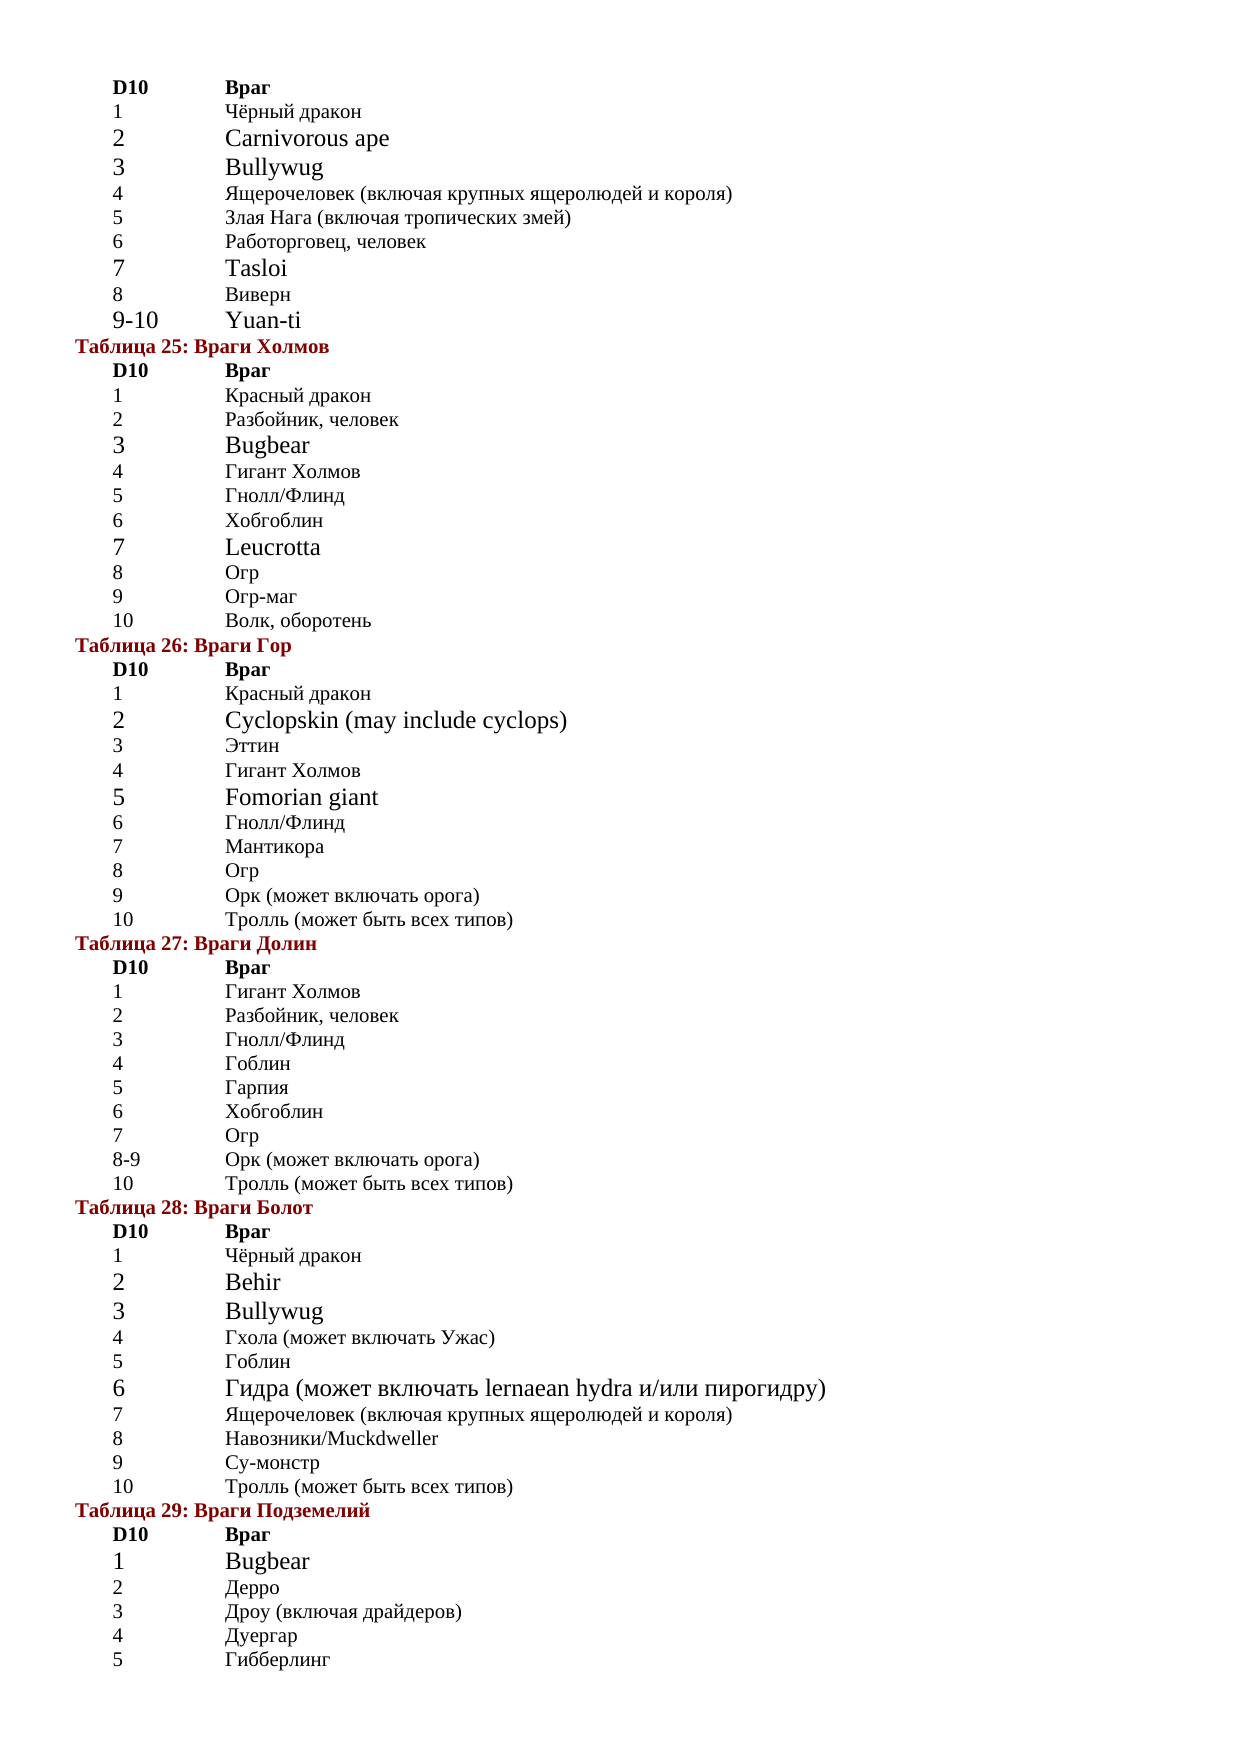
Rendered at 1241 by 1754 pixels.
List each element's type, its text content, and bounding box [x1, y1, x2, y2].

subtitle 1 Чёрный дракон [75, 1243, 1165, 1267]
text 6 Работорговец, человек [75, 229, 1165, 253]
text 6 Хобгоблин [75, 1099, 1165, 1123]
text 10 Тролль (может быть всех типов) [75, 907, 1165, 931]
text D10 Враг [75, 358, 1165, 382]
text 4 Гигант Холмов [75, 757, 1165, 782]
subtitle 1 Гигант Холмов [75, 979, 1165, 1003]
subtitle 3 Bullywug [75, 1296, 1165, 1325]
text Таблица 28: Враги Болот [75, 1195, 1165, 1219]
text 3 Гнолл/Флинд [75, 1027, 1165, 1051]
text D10 Враг [75, 1219, 1165, 1243]
text Таблица 26: Враги Гор [75, 632, 1165, 657]
text 8 Навозники/Muckdweller [75, 1426, 1165, 1450]
text 7 Leucrotta [75, 532, 1165, 560]
text D10 Враг [75, 1522, 1165, 1546]
text 5 Гибберлинг [75, 1647, 1165, 1671]
text 5 Гнолл/Флинд [75, 483, 1165, 507]
text 9 Су-монстр [75, 1450, 1165, 1474]
text Таблица 29: Враги Подземелий [75, 1498, 1165, 1522]
subtitle 2 Дерро [75, 1575, 1165, 1599]
text Таблица 27: Враги Долин [75, 931, 1165, 955]
text 4 Ящерочеловек (включая крупных ящеролюдей и короля) [75, 181, 1165, 205]
text 7 Огр [75, 1123, 1165, 1147]
text 2 Разбойник, человек [75, 1003, 1165, 1027]
text 2 Carnivorous ape [75, 123, 1165, 152]
subtitle 1 Красный дракон [75, 681, 1165, 705]
text 8 Огр [75, 858, 1165, 882]
text 8-9 Орк (может включать орога) [75, 1147, 1165, 1171]
text 7 Tasloi [75, 253, 1165, 282]
text 8 Виверн [75, 282, 1165, 306]
text 2 Разбойник, человек [75, 407, 1165, 431]
text 10 Тролль (может быть всех типов) [75, 1171, 1165, 1195]
text 3 Дроу (включая драйдеров) [75, 1599, 1165, 1623]
text 9 Орк (может включать орога) [75, 882, 1165, 907]
text 2 Cyclopskin (may include cyclops) [75, 705, 1165, 733]
text 9-10 Yuan-ti [75, 306, 1165, 334]
text 5 Гарпия [75, 1075, 1165, 1099]
text 7 Мантикора [75, 834, 1165, 858]
text 10 Тролль (может быть всех типов) [75, 1474, 1165, 1498]
text 5 Гоблин [75, 1349, 1165, 1373]
subtitle 1 Чёрный дракон [75, 99, 1165, 123]
text D10 Враг [75, 955, 1165, 979]
text 5 Fomorian giant [75, 782, 1165, 810]
text 4 Гоблин [75, 1051, 1165, 1075]
subtitle 3 Эттин [75, 733, 1165, 757]
text 5 Злая Нага (включая тропических змей) [75, 205, 1165, 229]
text 10 Волк, оборотень [75, 608, 1165, 632]
text 6 Гнолл/Флинд [75, 810, 1165, 834]
text Таблица 25: Враги Холмов [75, 334, 1165, 358]
text 8 Огр [75, 560, 1165, 584]
text D10 Враг [75, 657, 1165, 681]
text 2 Behir [75, 1267, 1165, 1296]
text 9 Огр-маг [75, 584, 1165, 608]
text 1 Красный дракон [75, 382, 1165, 407]
subtitle 3 Bullywug [75, 152, 1165, 181]
text 6 Хобгоблин [75, 507, 1165, 532]
text 4 Гхола (может включать Ужас) [75, 1325, 1165, 1349]
text 6 Гидра (может включать lernaean hydra и/или пирогидру) [75, 1373, 1165, 1402]
text 4 Гигант Холмов [75, 459, 1165, 483]
text D10 Враг [75, 75, 1165, 99]
text 4 Дуергар [75, 1623, 1165, 1647]
text 3 Bugbear [75, 431, 1165, 459]
subtitle 1 Bugbear [75, 1546, 1165, 1575]
text 7 Ящерочеловек (включая крупных ящеролюдей и короля) [75, 1402, 1165, 1426]
